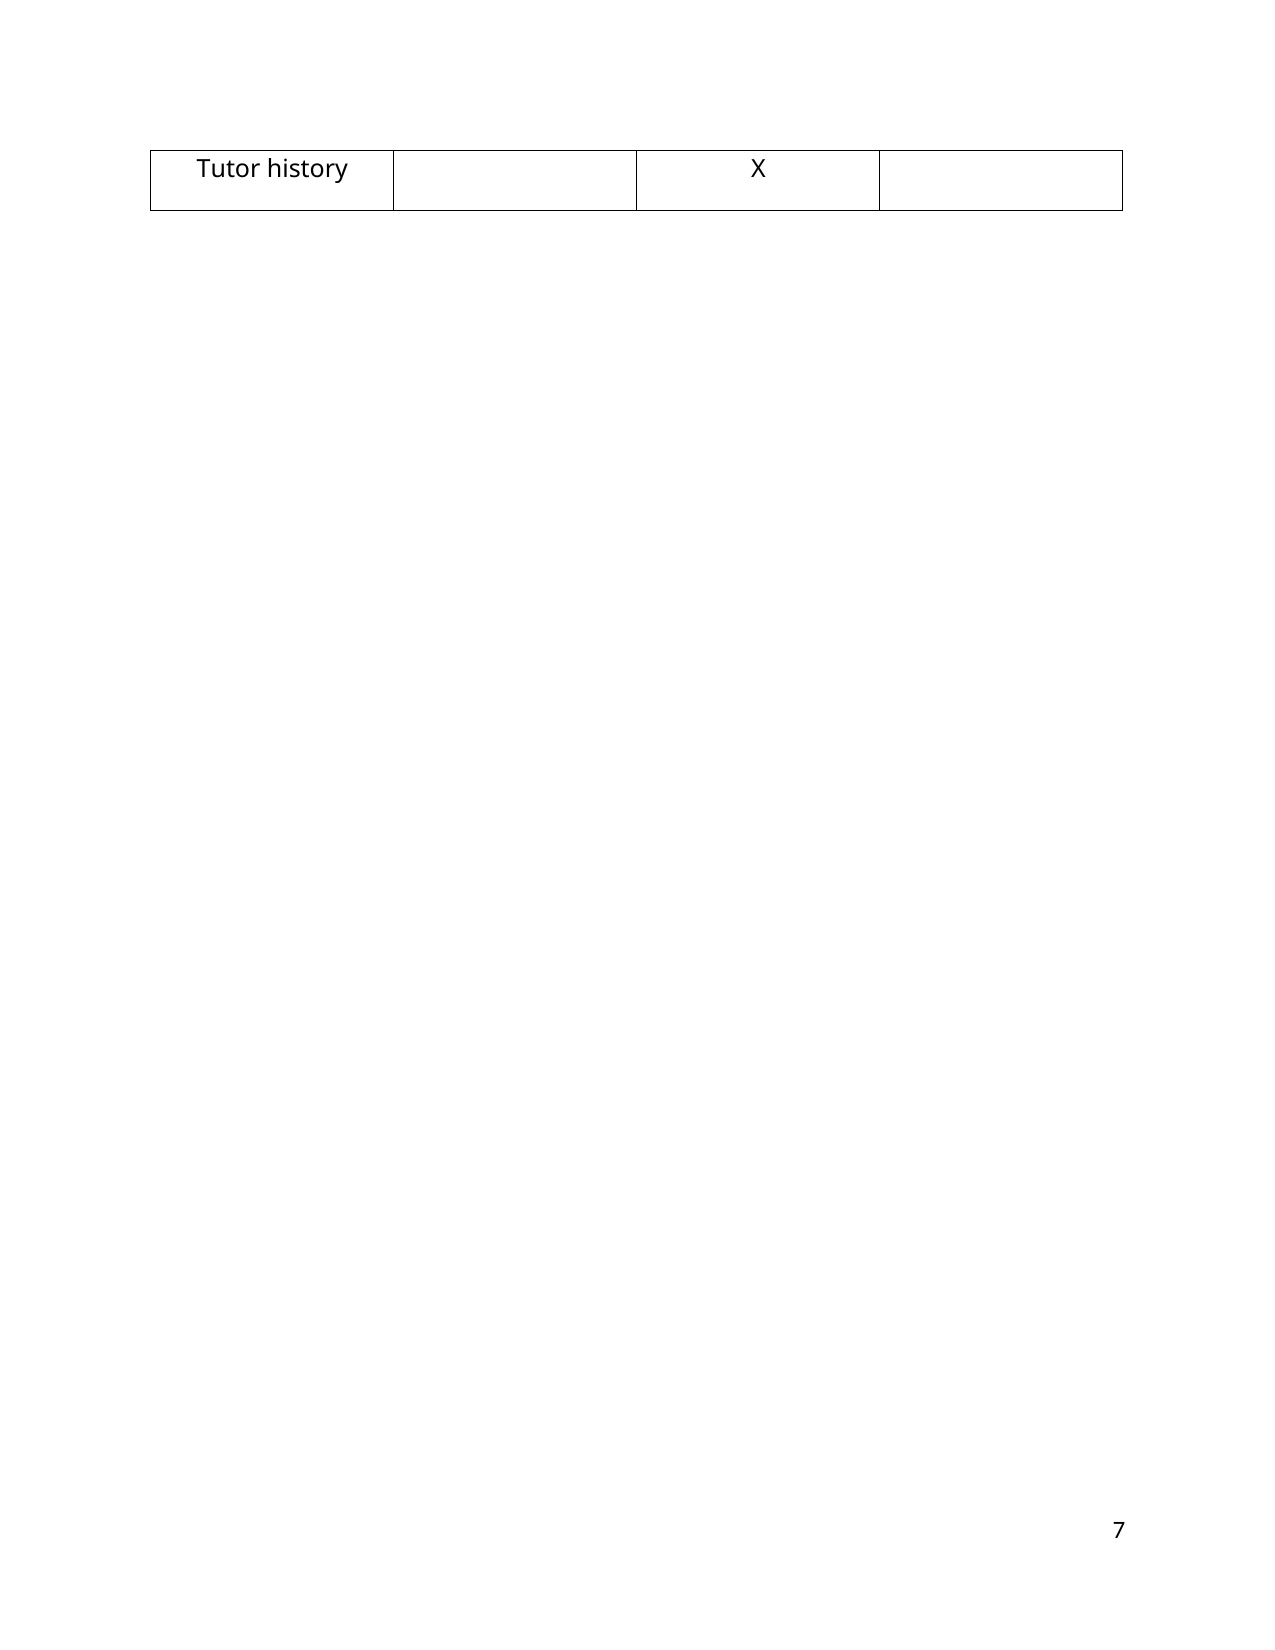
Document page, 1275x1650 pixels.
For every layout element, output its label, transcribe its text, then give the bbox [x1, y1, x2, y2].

table_cell [394, 151, 636, 210]
table_cell X [637, 151, 879, 210]
table_cell Tutor history [151, 151, 393, 210]
table_cell [880, 151, 1122, 210]
